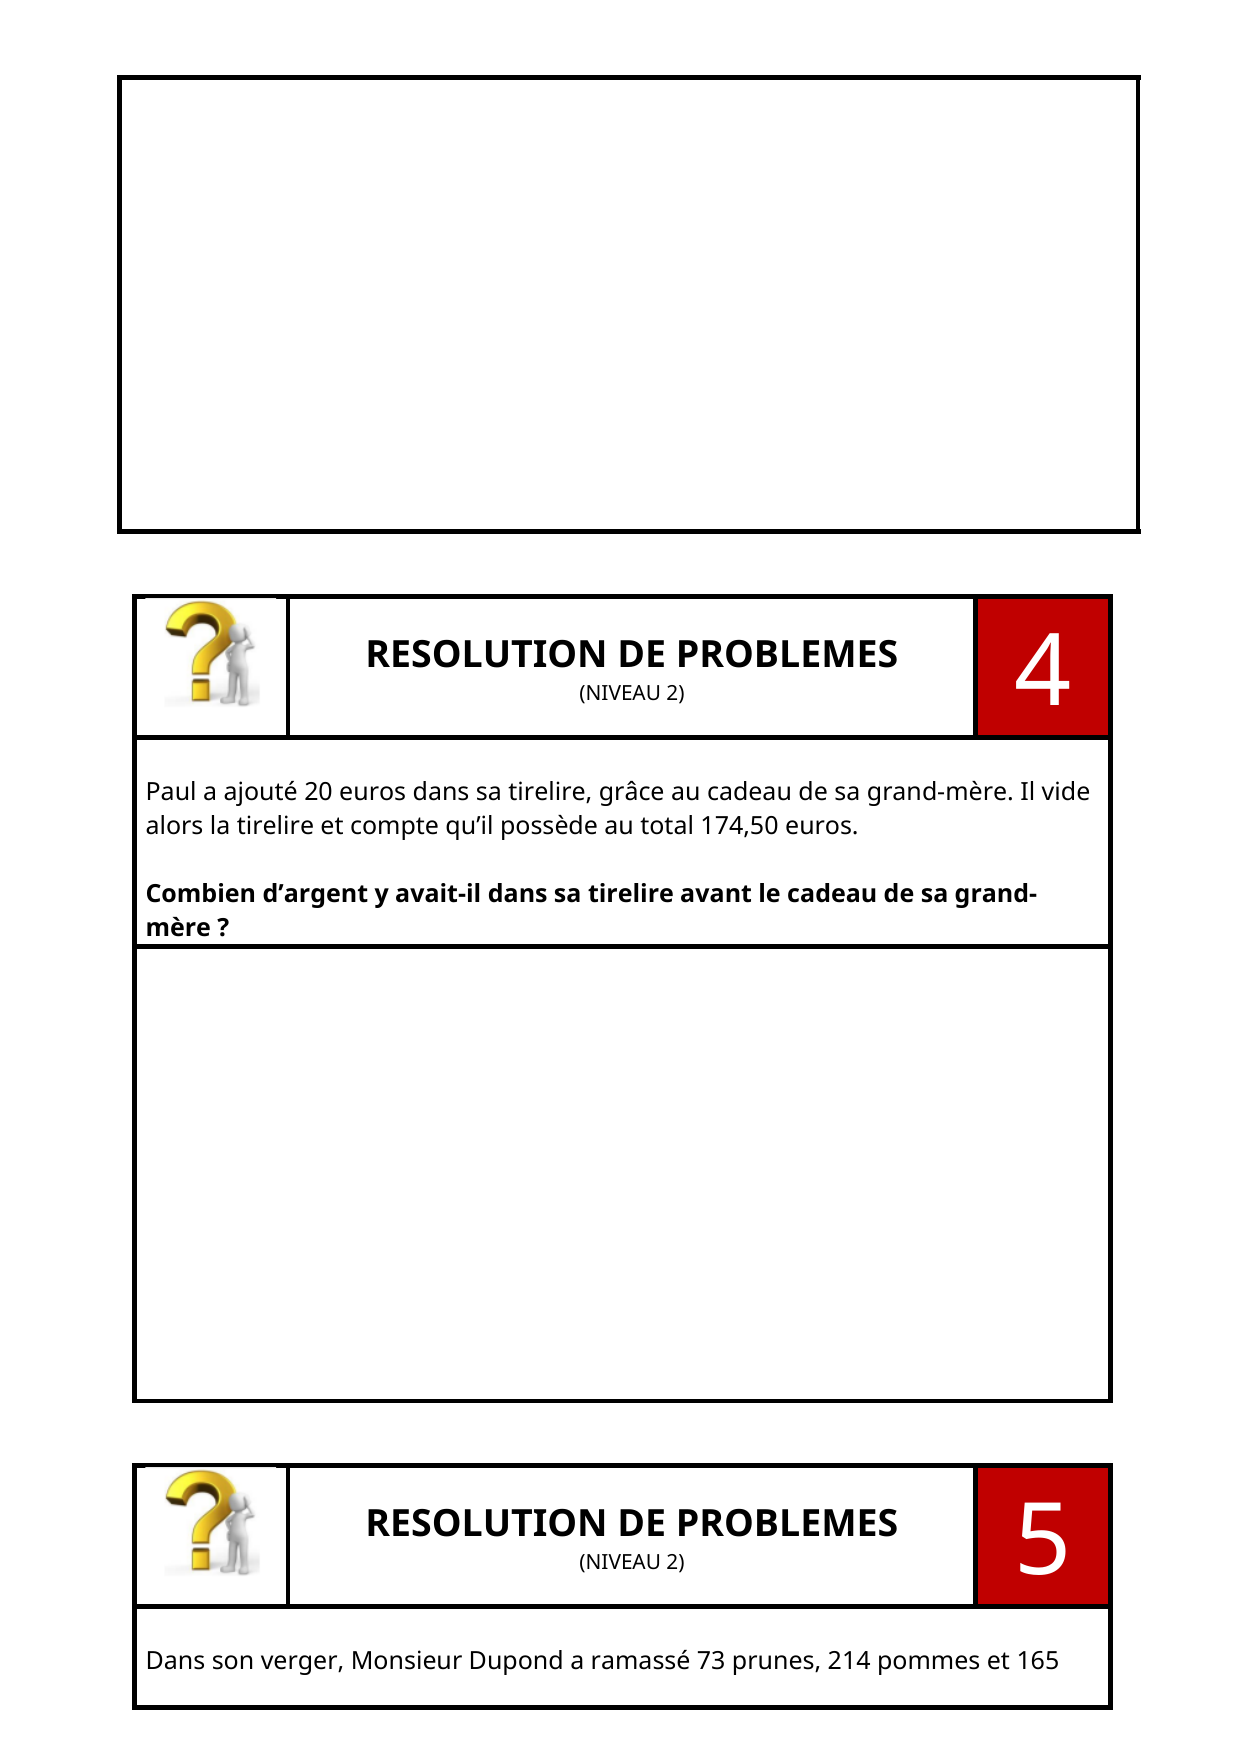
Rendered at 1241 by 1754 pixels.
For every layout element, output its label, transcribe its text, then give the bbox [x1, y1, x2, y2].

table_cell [137, 1609, 1108, 1705]
table_header RESOLUTION DE PROBLEMES (NIVEAU 2) [290, 1468, 973, 1604]
table_cell [137, 949, 1108, 1398]
table_header [137, 599, 286, 735]
table_cell Paul a ajouté 20 euros dans sa tirelire, grâce au cadeau de sa grand-mère. Il vide alors la tirelire et compte qu’il possède au total 174,50 euros. Combien d’argent y avait-il dans sa tirelire avant le cadeau de sa grand-mère ? [137, 740, 1108, 944]
table_header RESOLUTION DE PROBLEMES (NIVEAU 2) [290, 599, 973, 735]
table_header [137, 1468, 286, 1604]
table_cell [122, 80, 1136, 529]
table_header 5 [978, 1468, 1108, 1604]
table_header 4 [978, 599, 1108, 735]
